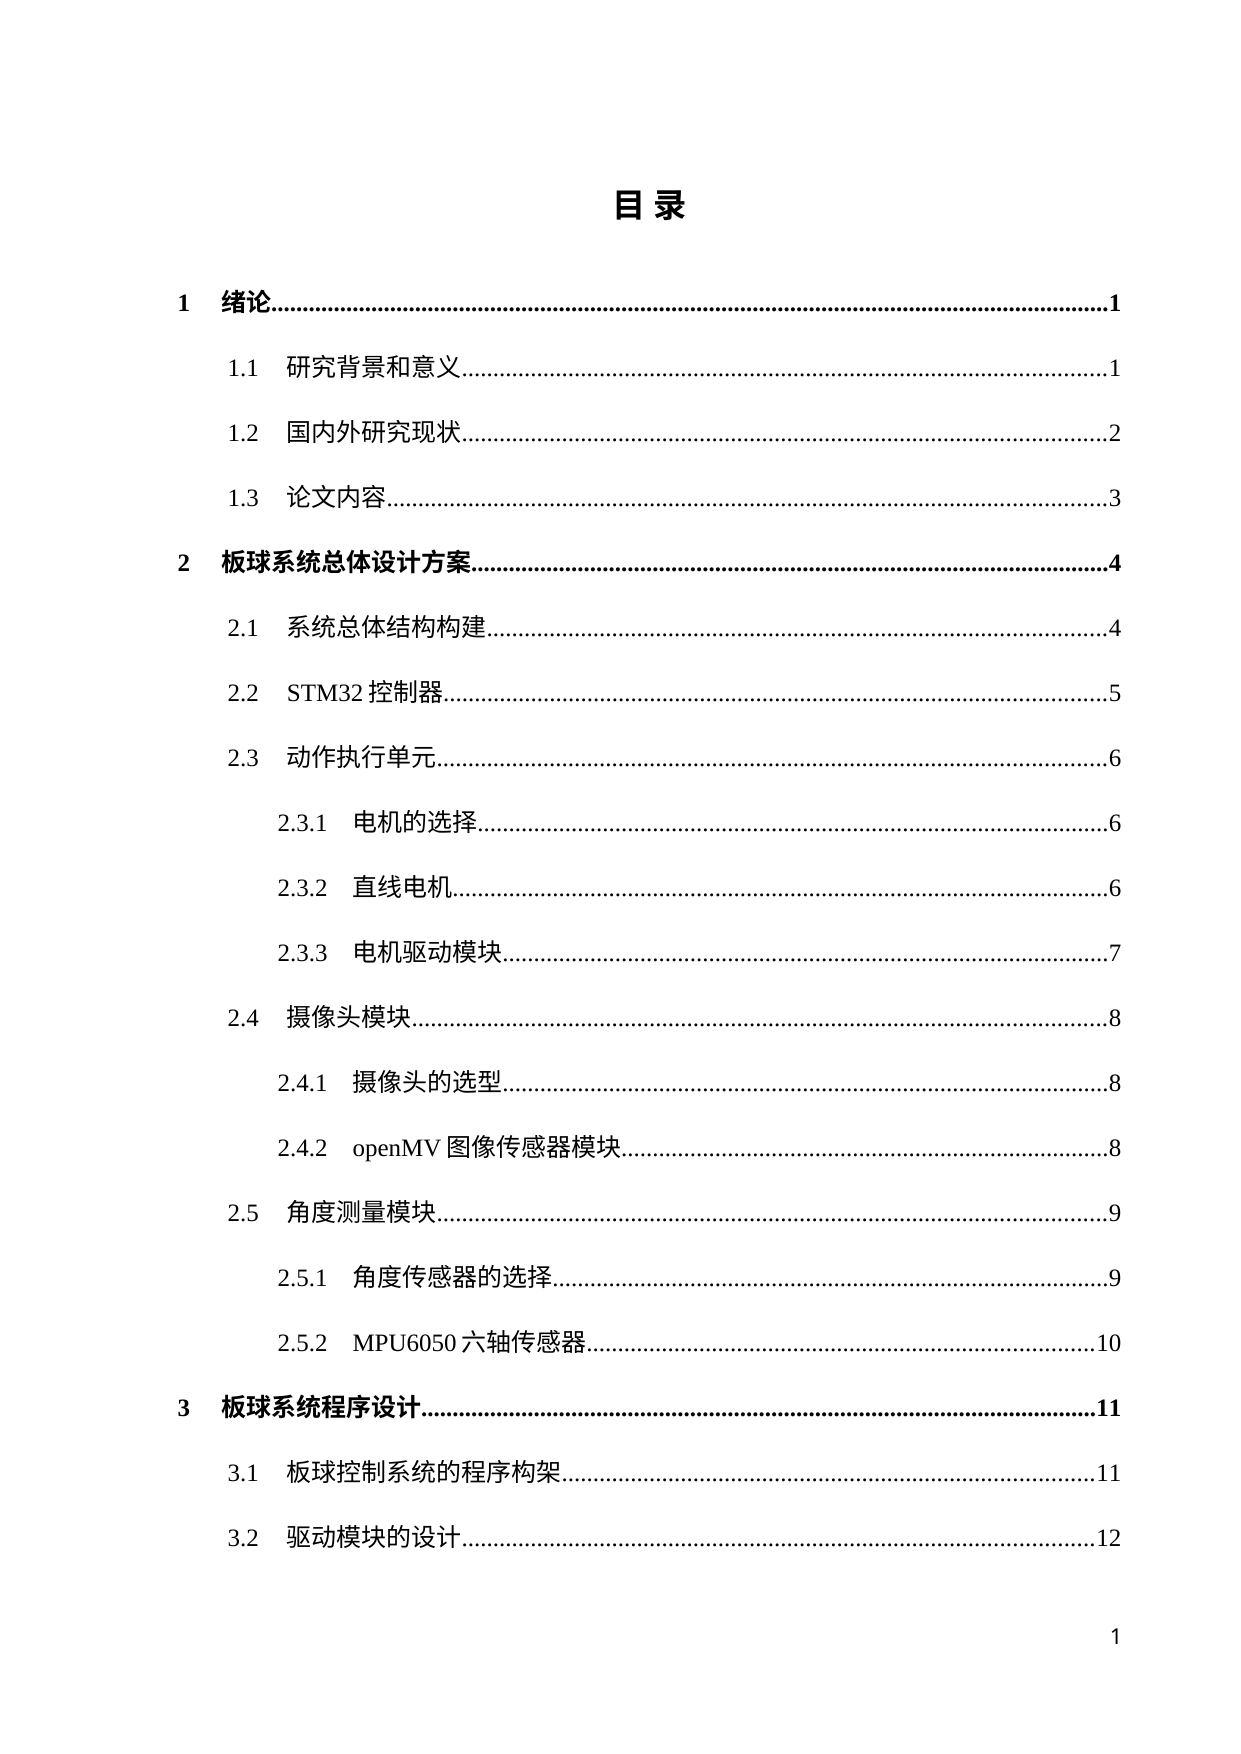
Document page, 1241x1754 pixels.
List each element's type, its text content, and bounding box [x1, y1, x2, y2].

text 2.3 动作执行单元 6 [227, 723, 1122, 788]
text 2 板球系统总体设计方案 4 [177, 528, 1122, 593]
text 1 绪论 1 [177, 268, 1122, 333]
text 3 板球系统程序设计 11 [177, 1373, 1122, 1438]
text 2.5.2 MPU6050六轴传感器 10 [277, 1308, 1122, 1373]
text 2.3.3 电机驱动模块 7 [277, 918, 1122, 983]
text 2.5 角度测量模块 9 [227, 1178, 1122, 1243]
text 2.4 摄像头模块 8 [227, 983, 1122, 1048]
text 3.1 板球控制系统的程序构架 11 [227, 1438, 1122, 1503]
text 2.2 STM32控制器 5 [227, 658, 1122, 723]
text 1.3 论文内容 3 [227, 463, 1122, 528]
text 2.3.1 电机的选择 6 [277, 788, 1122, 853]
text 2.1 系统总体结构构建 4 [227, 593, 1122, 658]
text 2.3.2 直线电机 6 [277, 853, 1122, 918]
text 1.1 研究背景和意义 1 [227, 333, 1122, 398]
text 2.4.2 openMV图像传感器模块 8 [277, 1113, 1122, 1178]
text 2.5.1 角度传感器的选择 9 [277, 1243, 1122, 1308]
text 3.2 驱动模块的设计 12 [227, 1503, 1122, 1568]
text 目 录 [177, 171, 1122, 236]
text 1.2 国内外研究现状 2 [227, 398, 1122, 463]
text 2.4.1 摄像头的选型 8 [277, 1048, 1122, 1113]
